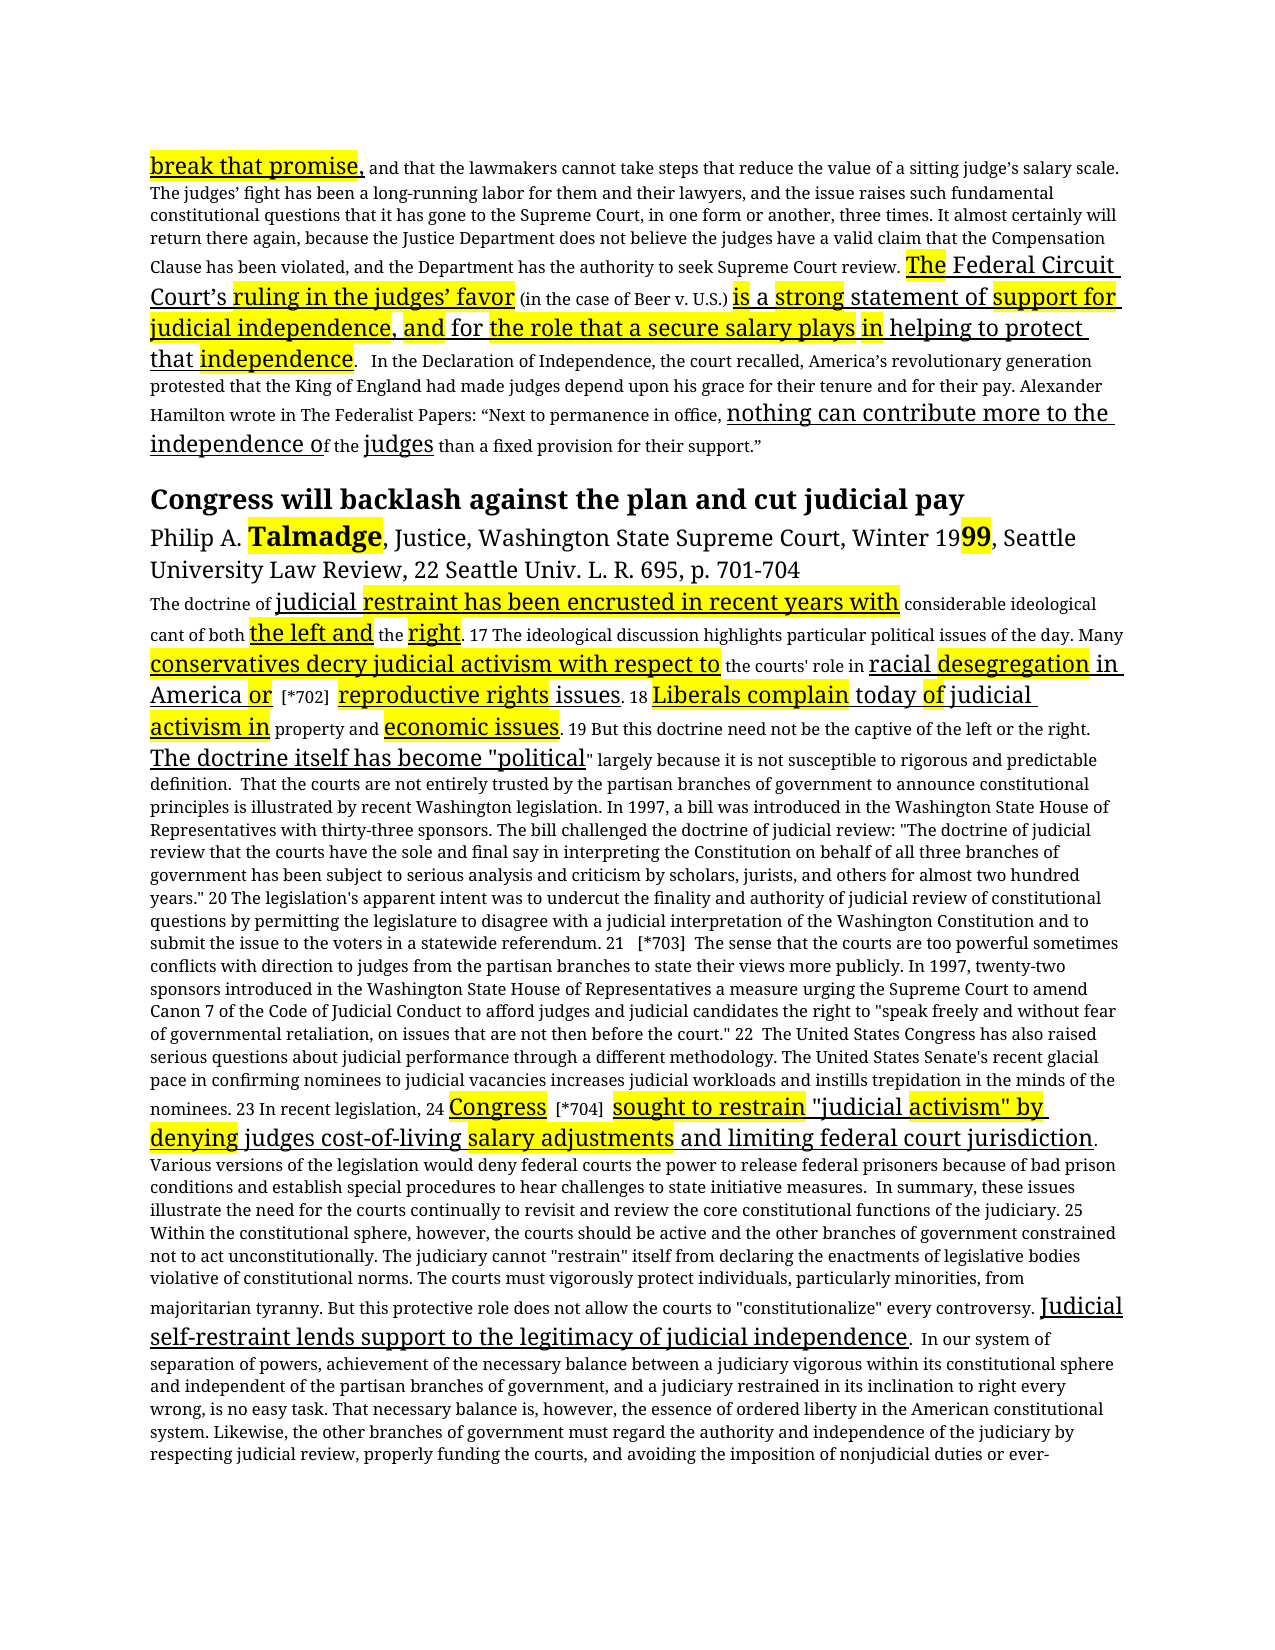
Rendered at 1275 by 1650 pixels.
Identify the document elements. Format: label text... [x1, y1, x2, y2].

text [150, 150, 1125, 459]
text Philip A. Talmadge, Justice, Supreme Court, Winter 1999, Law Review, 22 Univ. L. R. 695, p. 701-704 [150, 517, 1125, 585]
subtitle Congress will backlash against the plan and cut judicial pay [150, 480, 1125, 517]
